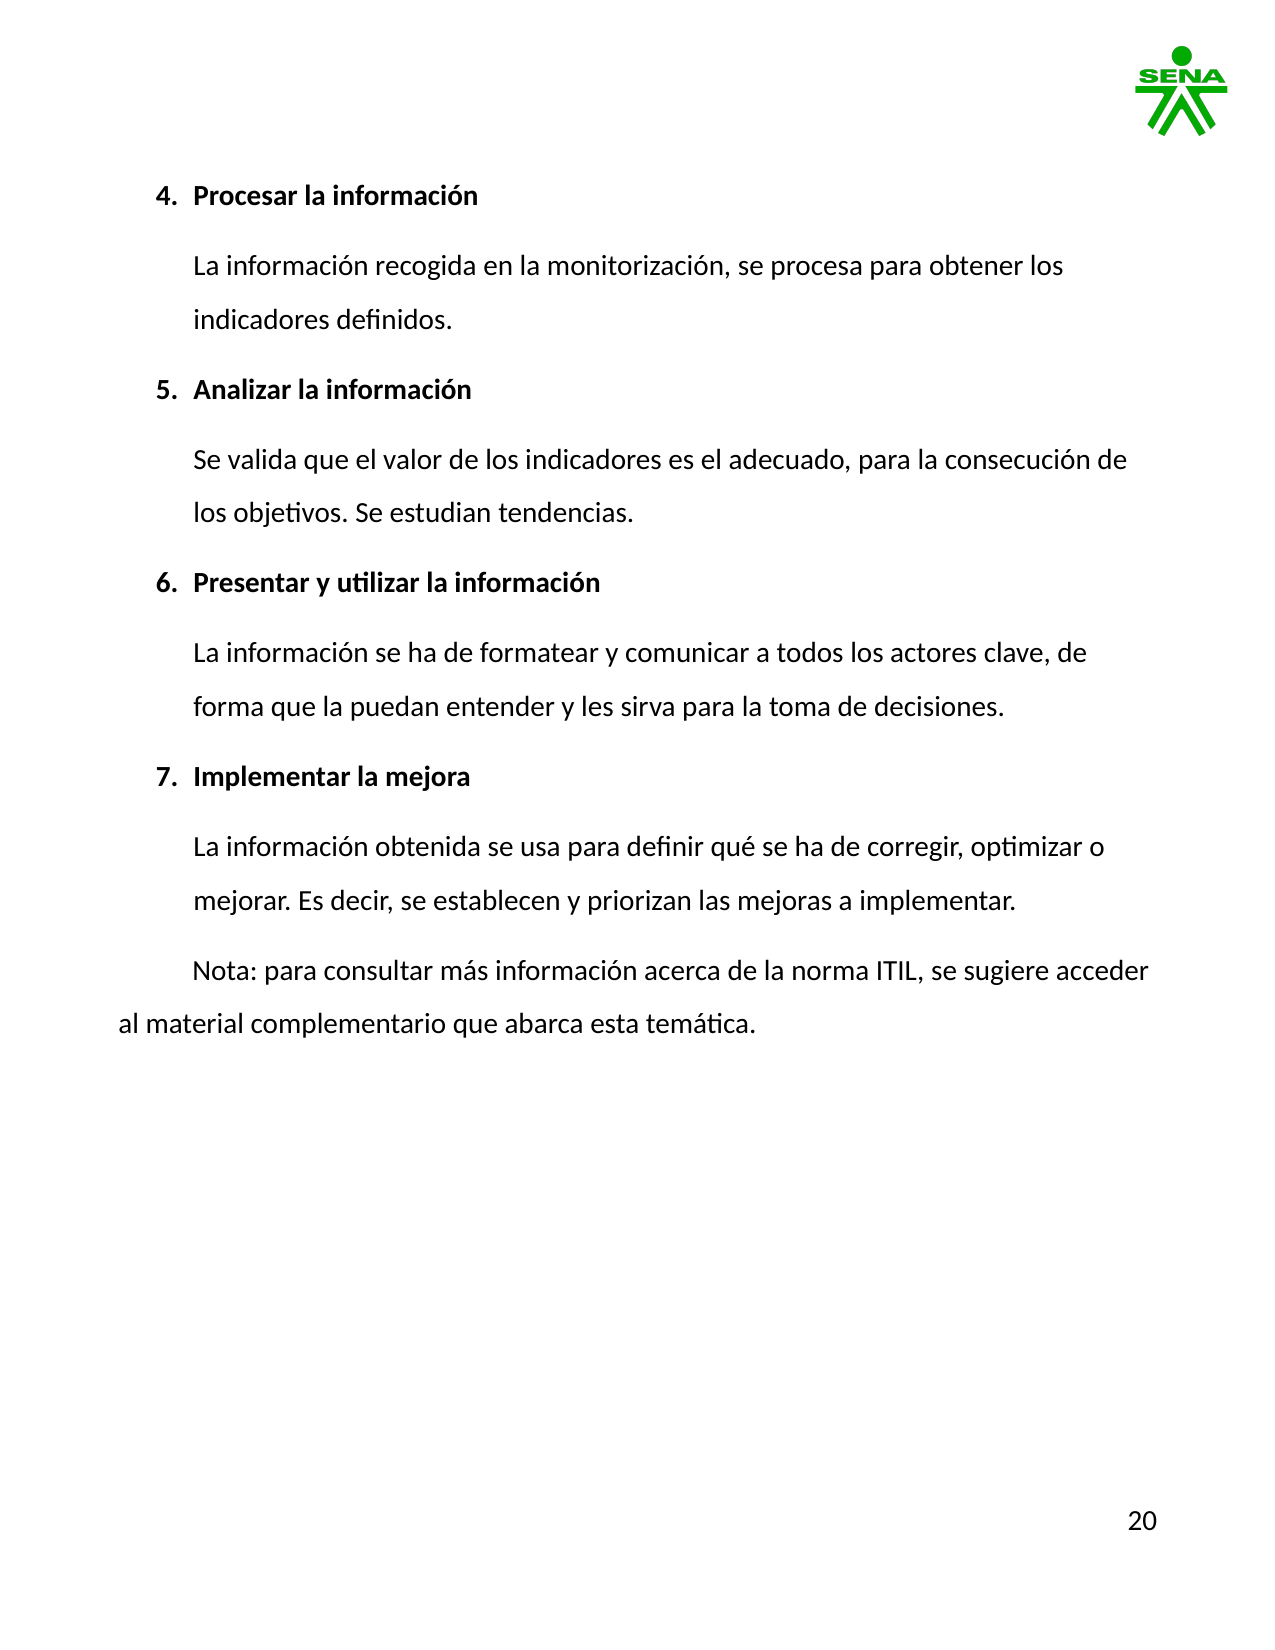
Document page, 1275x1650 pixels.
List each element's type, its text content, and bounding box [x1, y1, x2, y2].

picture [1135, 46, 1228, 136]
list La información recogida en la monitorización, se procesa para obtener los indicadores definidos. [193, 247, 1157, 336]
text Nota: para consultar más información acerca de la norma ITIL, se sugiere acceder al material complementario que abarca esta temática. [118, 952, 1157, 1041]
list La información obtenida se usa para definir qué se ha de corregir, optimizar o mejorar. Es decir, se establecen y priorizan las mejoras a implementar. [193, 828, 1157, 917]
subtitle Implementar la mejora [156, 758, 1157, 794]
subtitle Analizar la información [156, 371, 1157, 406]
list Se valida que el valor de los indicadores es el adecuado, para la consecución de los objetivos. Se estudian tendencias. [193, 441, 1157, 530]
subtitle Procesar la información [156, 177, 1157, 213]
subtitle Presentar y utilizar la información [156, 564, 1157, 600]
list La información se ha de formatear y comunicar a todos los actores clave, de forma que la puedan entender y les sirva para la toma de decisiones. [193, 634, 1157, 724]
